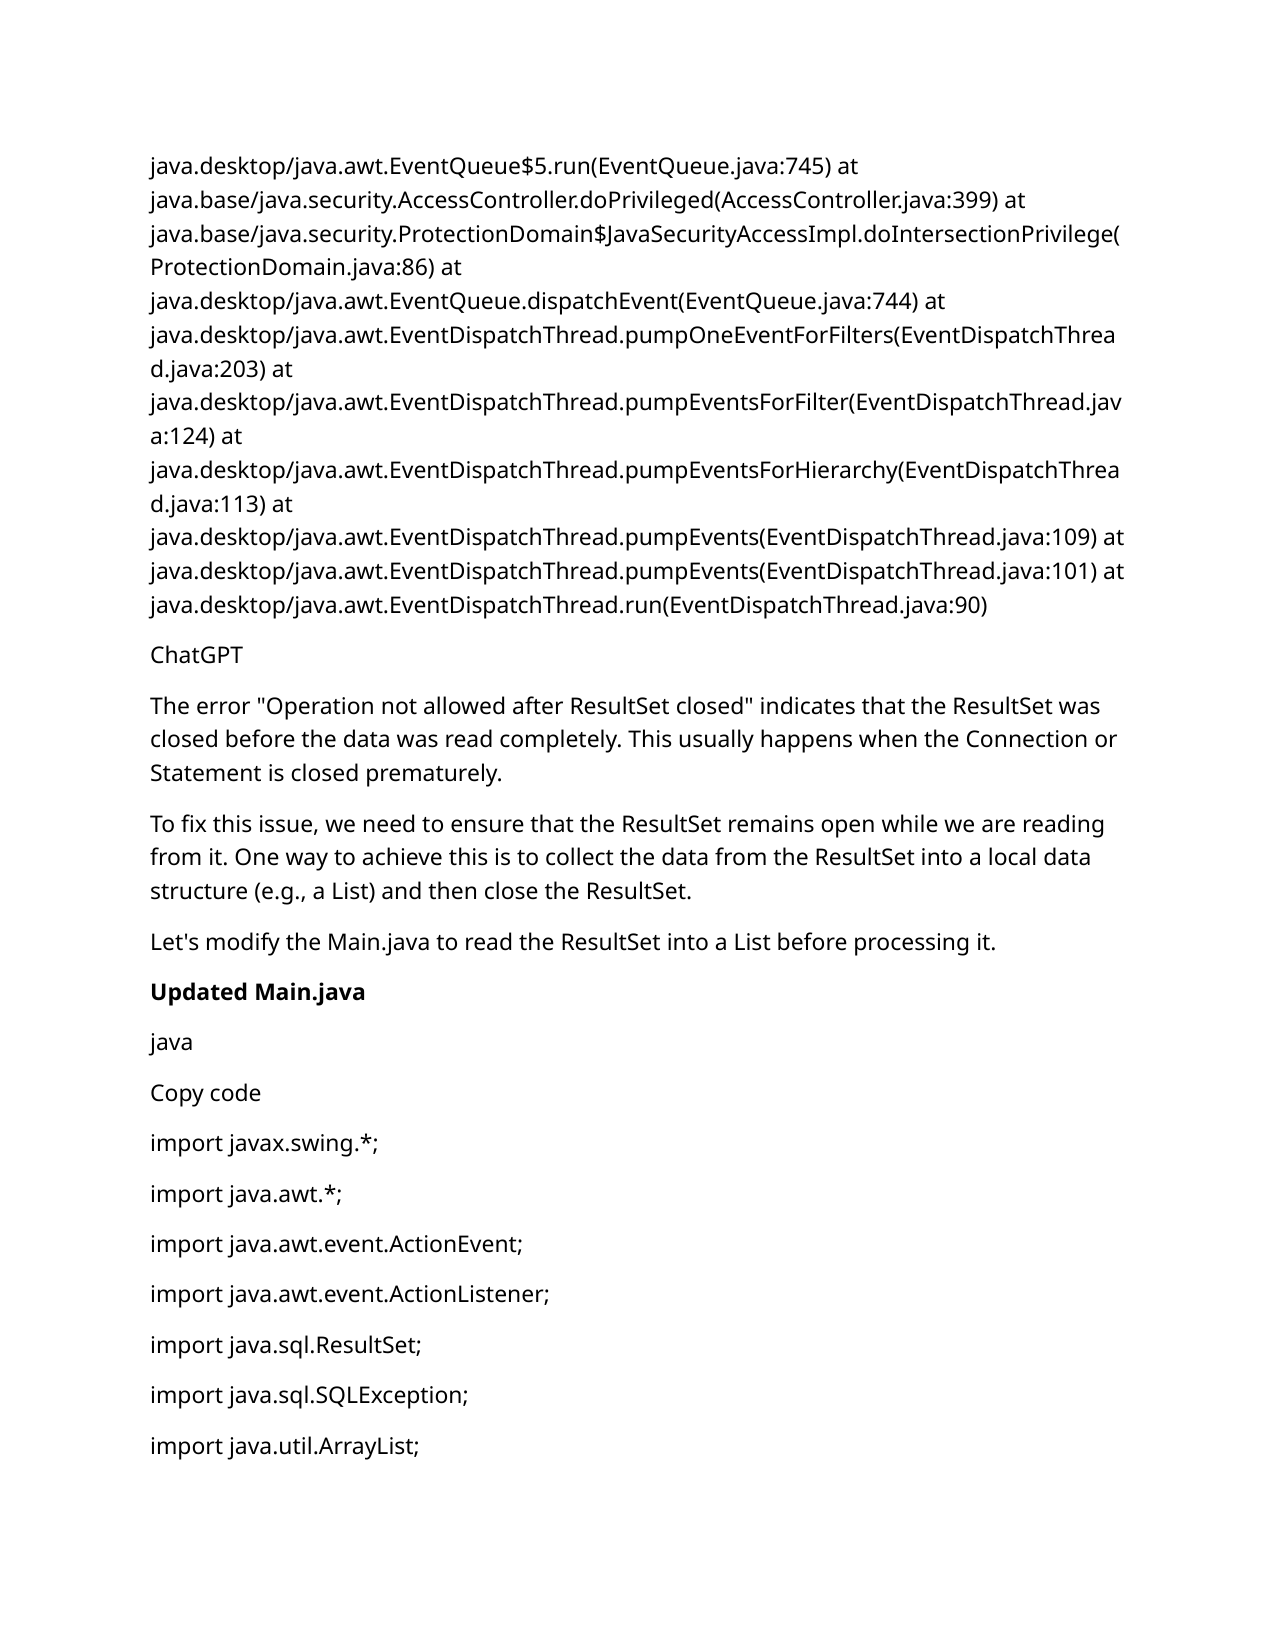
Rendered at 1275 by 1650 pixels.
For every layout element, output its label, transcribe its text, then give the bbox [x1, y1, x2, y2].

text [150, 150, 1125, 620]
text Copy code [150, 1077, 1125, 1108]
text import java.sql.ResultSet; [150, 1329, 1125, 1360]
text import java.util.ArrayList; [150, 1429, 1125, 1461]
text java [150, 1026, 1125, 1057]
text Let's modify the Main.java to read the ResultSet into a List before processing it. [150, 925, 1125, 957]
text To fix this issue, we need to ensure that the ResultSet remains open while we are reading from it. One way to achieve this is to collect the data from the ResultSet into a local data structure (e.g., a List) and then close the ResultSet. [150, 807, 1125, 906]
text import java.awt.event.ActionListener; [150, 1278, 1125, 1309]
text The error "Operation not allowed after ResultSet closed" indicates that the ResultSet was closed before the data was read completely. This usually happens when the Connection or Statement is closed prematurely. [150, 689, 1125, 788]
text import java.awt.*; [150, 1177, 1125, 1209]
text import java.sql.SQLException; [150, 1379, 1125, 1410]
text import javax.swing.*; [150, 1127, 1125, 1158]
text Updated Main.java [150, 976, 1125, 1007]
text import java.awt.event.ActionEvent; [150, 1228, 1125, 1259]
text ChatGPT [150, 639, 1125, 670]
